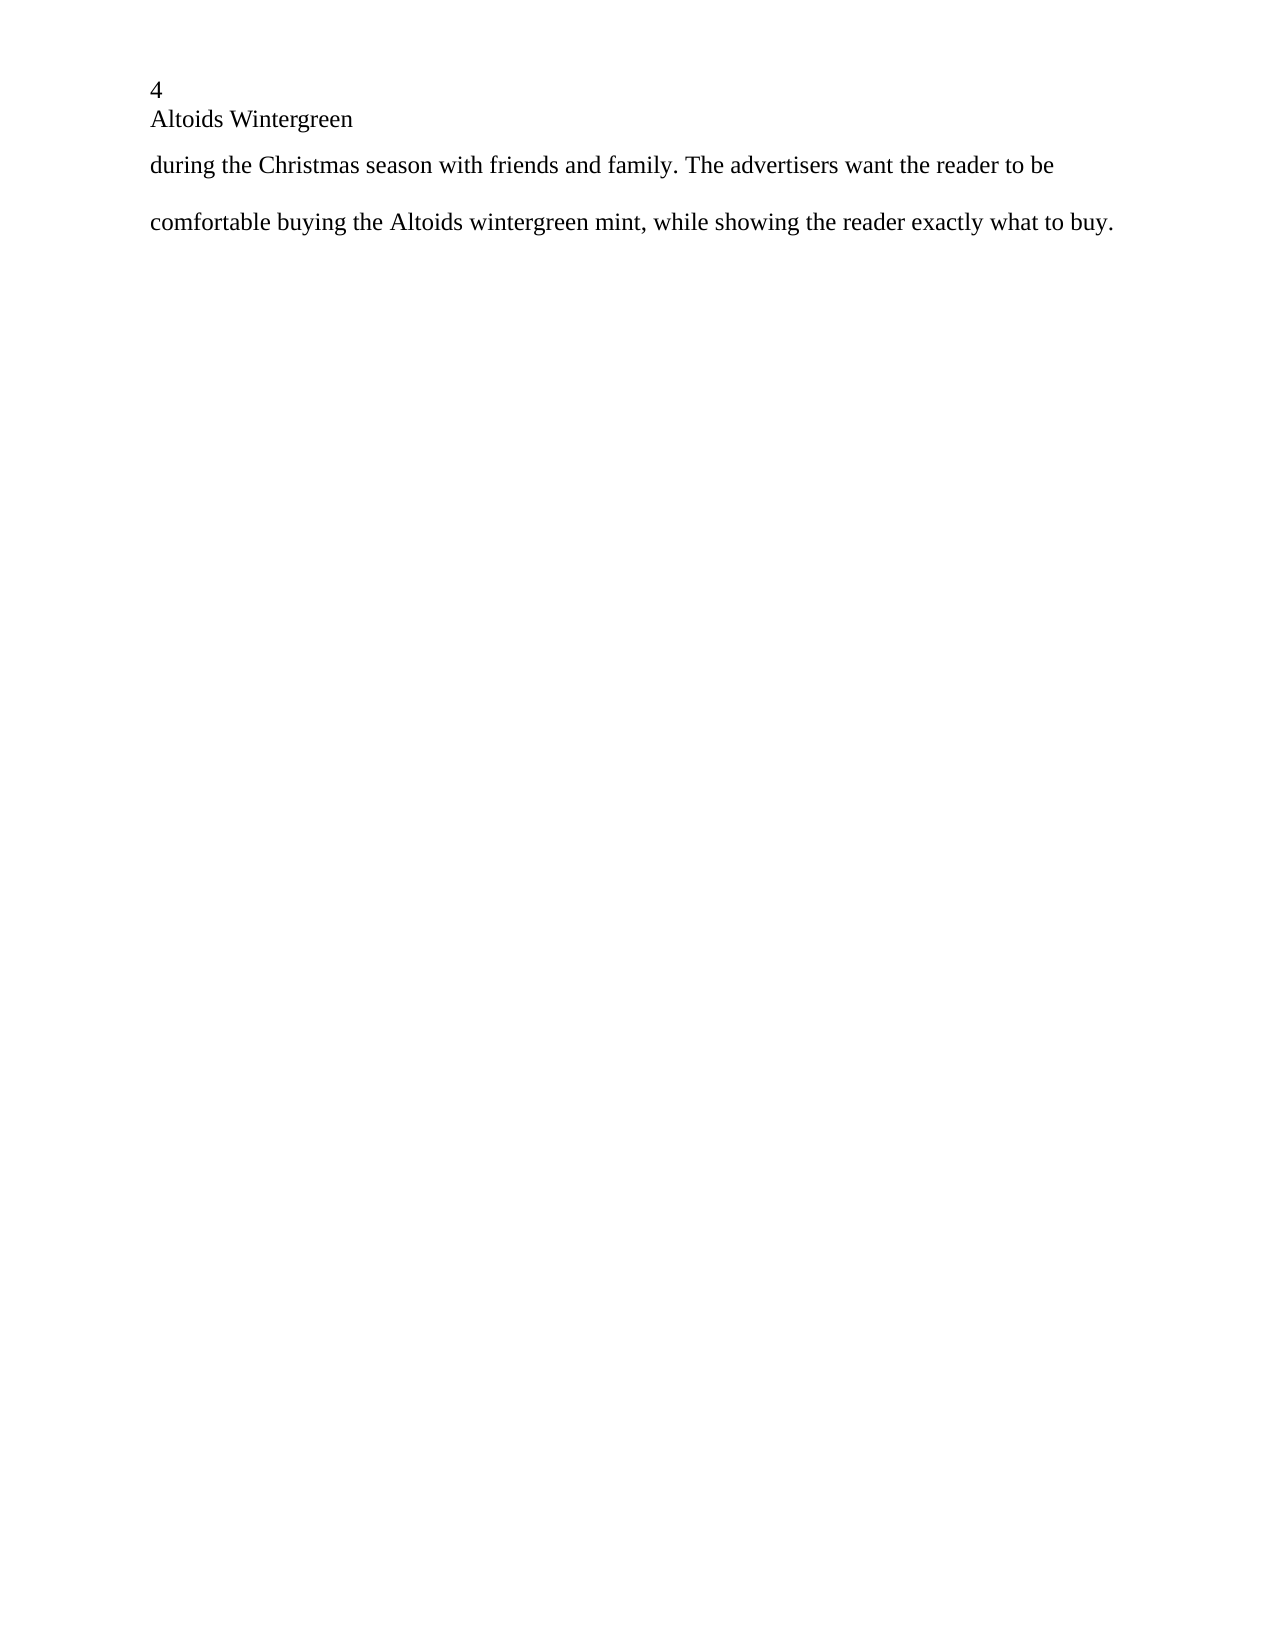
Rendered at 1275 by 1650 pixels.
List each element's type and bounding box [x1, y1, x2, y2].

text [150, 150, 1125, 236]
